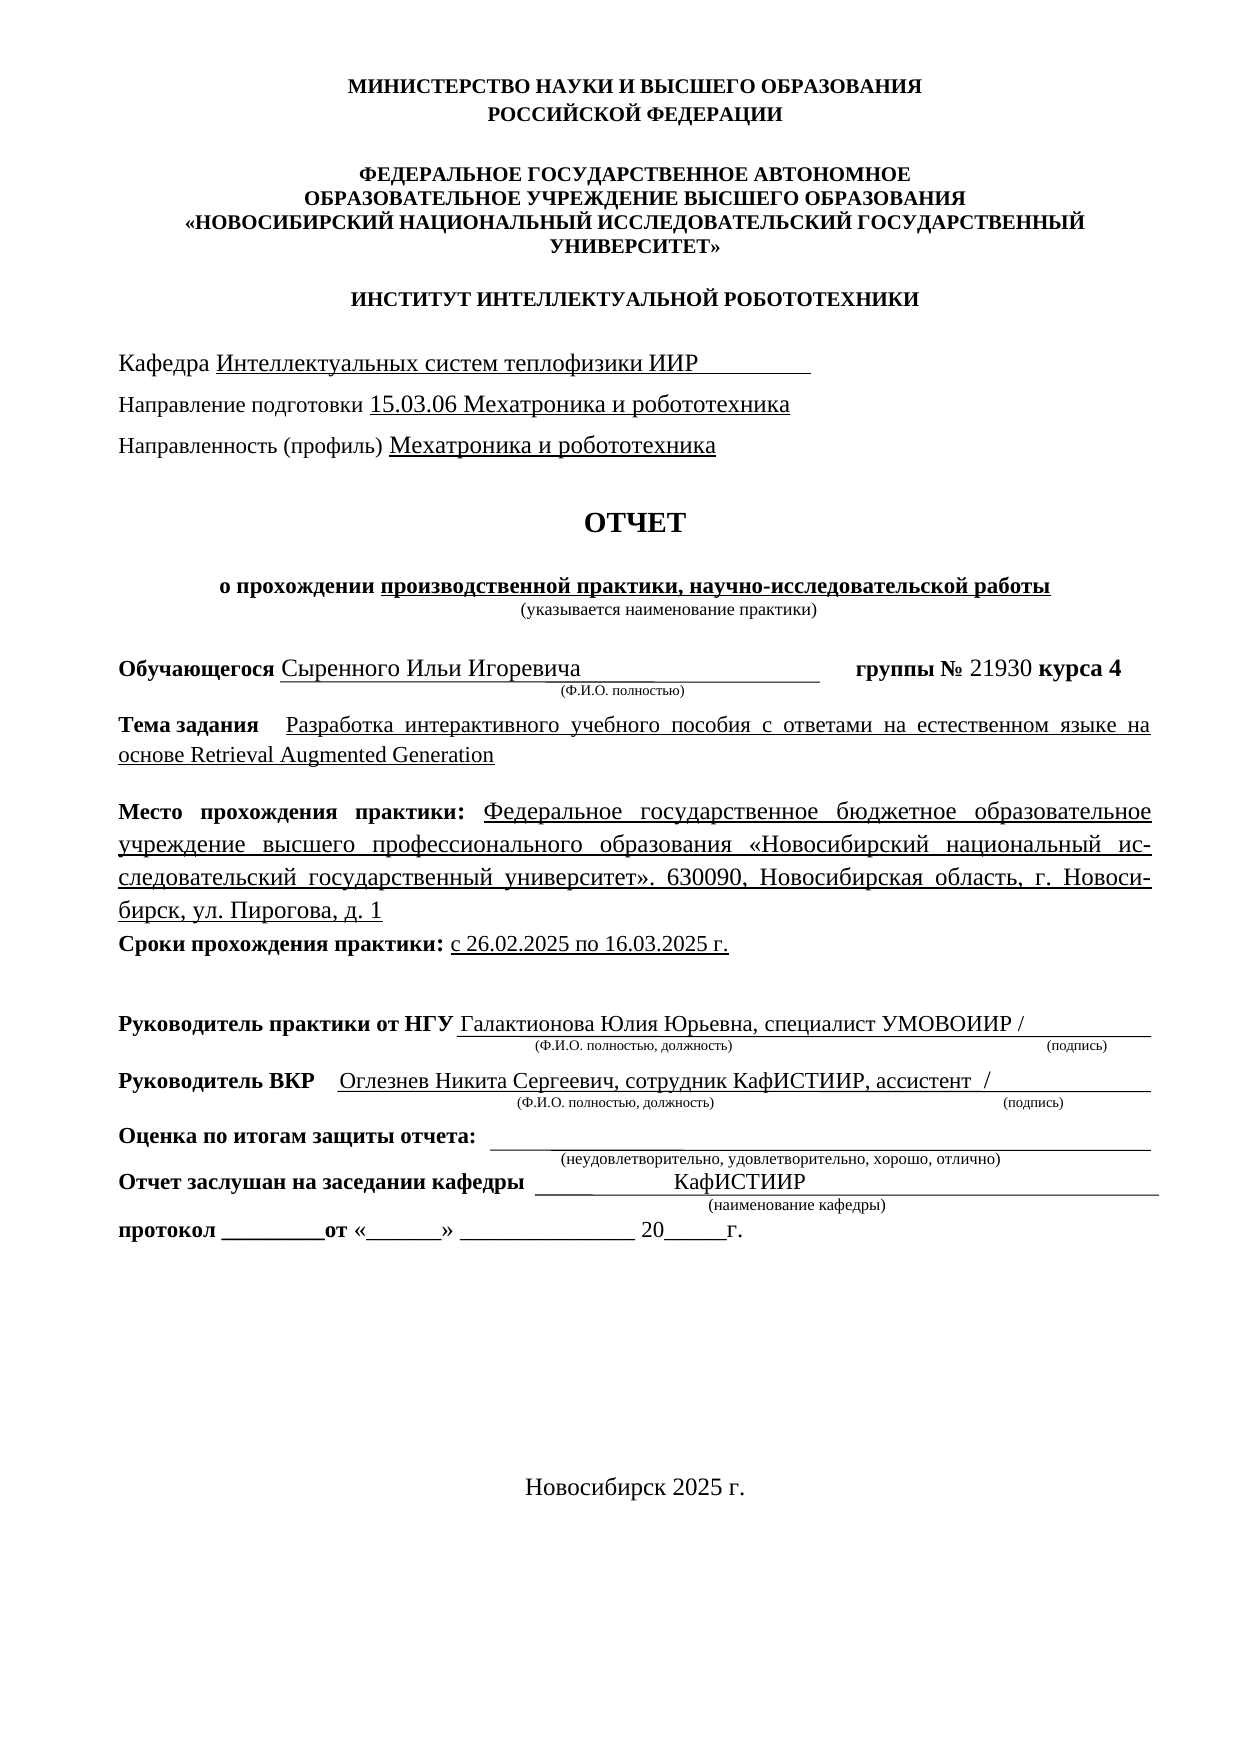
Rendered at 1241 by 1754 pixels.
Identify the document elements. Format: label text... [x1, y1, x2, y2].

text «новосибирский национальный исследовательский государственный университет» [118, 210, 1152, 258]
text Руководитель практики от НГУ Галактионова Юлия Юрьевна, специалист УМОВОИИР / [118, 1010, 1152, 1036]
text Место прохождения практики: Федеральное государственное бюджетное образовательное учреждение высшего профессионального образования «Новосибирский национальный ис-следовательский государственный университет». 630090, Новосибирская область, г. Новоси-бирск, ул. Пирогова, д. 1 [118, 856, 1152, 887]
text Кафедра Интеллектуальных систем теплофизики ИИР [118, 348, 1152, 376]
text Оценка по итогам защиты отчета: [118, 1123, 1152, 1149]
text ОТЧЕТ [118, 505, 1152, 538]
text о прохождении производственной практики, научно-исследовательской работы [118, 572, 1152, 598]
text Российской Федерации [118, 101, 1152, 126]
text Сроки прохождения практики: с 26.02.2025 по 16.03.2025 г. [118, 928, 1152, 957]
text (наименование кафедры) [118, 1194, 1152, 1214]
text образовательное учреждение высшего образования [118, 186, 1152, 210]
text Направление подготовки 15.03.06 Мехатроника и робототехника [118, 389, 1152, 418]
text ФЕДЕРАЛЬНОЕ Государственное Автономное [118, 162, 1152, 186]
text (Ф.И.О. полностью, должность) (подпись) [118, 1036, 1152, 1065]
text ИНСТИТУТ ИНТЕЛЛЕКТУАЛЬНОЙ РОБОТОТЕХНИКИ [118, 287, 1152, 311]
text Руководитель ВКР Оглезнев Никита Сергеевич, сотрудник КафИСТИИР, ассистент / [118, 1065, 1152, 1094]
text Направленность (профиль) Мехатроника и робототехника [118, 430, 1152, 459]
text Тема задания Разработка интерактивного учебного пособия с ответами на естественном языке на основе Retrieval Augmented Generation [118, 711, 1152, 768]
text Министерство науки и высшего образования [118, 74, 1152, 98]
text (Ф.И.О. полностью) [118, 682, 1152, 711]
text Отчет заслушан на заседании кафедры КафИСТИИР [118, 1168, 1152, 1194]
text (Ф.И.О. полностью, должность) (подпись) [118, 1094, 1152, 1123]
text протокол _________от «______» ______________ 20_____г. [118, 1214, 1152, 1242]
text Новосибирск 2025 г. [118, 1472, 1152, 1501]
text Место прохождения практики: Федеральное государственное бюджетное образовательное учреждение высшего профессионального образования «Новосибирский национальный ис-следовательский государственный университет». 630090, Новосибирская область, г. Новоси-бирск, ул. Пирогова, д. 1 [118, 796, 1152, 854]
text (указывается наименование практики) [118, 598, 1152, 634]
text (неудовлетворительно, удовлетворительно, хорошо, отлично) [118, 1149, 1152, 1168]
text Место прохождения практики: Федеральное государственное бюджетное образовательное учреждение высшего профессионального образования «Новосибирский национальный ис-следовательский государственный университет». 630090, Новосибирская область, г. Новоси-бирск, ул. Пирогова, д. 1 [118, 889, 1152, 924]
text Обучающегося Сыренного Ильи Игоревича группы № 21930 курса 4 [118, 653, 1152, 682]
